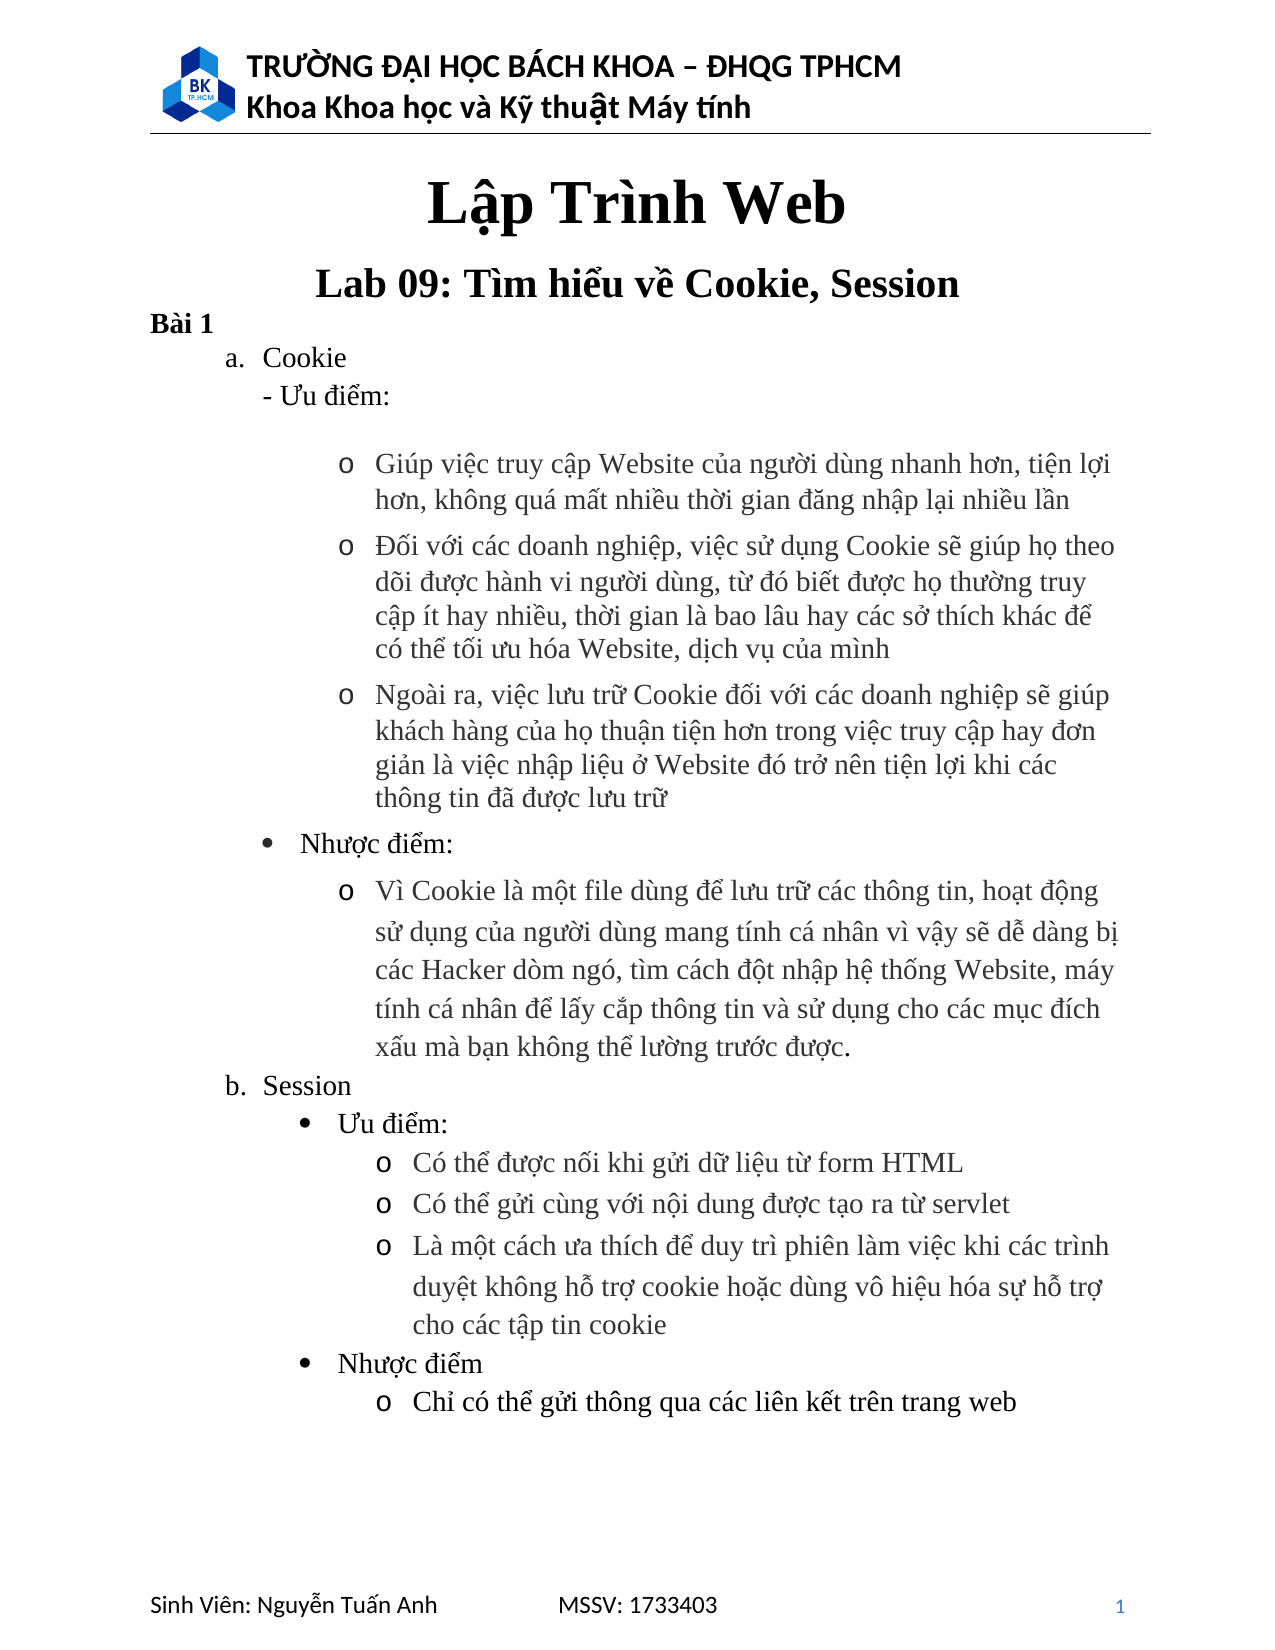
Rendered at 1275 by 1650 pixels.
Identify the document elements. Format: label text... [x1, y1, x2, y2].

list Nhược điểm: [262, 827, 1125, 860]
list Giúp việc truy cập Website của người dùng nhanh hơn, tiện lợi hơn, không quá mất nhiều thời gian đăng nhập lại nhiều lần [337, 446, 1125, 516]
list Nhược điểm [300, 1346, 1125, 1379]
list Ưu điểm: [300, 1106, 1125, 1140]
list Chỉ có thể gửi thông qua các liên kết trên trang web [375, 1384, 1125, 1421]
list Vì Cookie là một file dùng để lưu trữ các thông tin, hoạt động sử dụng của người dùng mang tính cá nhân vì vậy sẽ dễ dàng bị các Hacker dòm ngó, tìm cách đột nhập hệ thống Website, máy tính cá nhân để lấy cắp thông tin và sử dụng cho các mục đích xấu mà bạn không thể lường trước được. [337, 873, 1125, 1063]
text Bài 1 [150, 306, 1125, 340]
list - Ưu điểm: [262, 378, 1125, 412]
list Đối với các doanh nghiệp, việc sử dụng Cookie sẽ giúp họ theo dõi được hành vi người dùng, từ đó biết được họ thường truy cập ít hay nhiều, thời gian là bao lâu hay các sở thích khác để có thể tối ưu hóa Website, dịch vụ của mình [337, 528, 1125, 665]
text Lab 09: Tìm hiểu về Cookie, Session [150, 258, 1125, 306]
list Có thể được nối khi gửi dữ liệu từ form HTML [375, 1145, 1125, 1181]
list Có thể gửi cùng với nội dung được tạo ra từ servlet [375, 1186, 1125, 1222]
list Cookie [225, 340, 1125, 373]
list Là một cách ưa thích để duy trì phiên làm việc khi các trình duyệt không hỗ trợ cookie hoặc dùng vô hiệu hóa sự hỗ trợ cho các tập tin cookie [375, 1228, 1125, 1341]
list Session [225, 1068, 1125, 1101]
picture [161, 45, 235, 124]
list Ngoài ra, việc lưu trữ Cookie đối với các doanh nghiệp sẽ giúp khách hàng của họ thuận tiện hơn trong việc truy cập hay đơn giản là việc nhập liệu ở Website đó trở nên tiện lợi khi các thông tin đã được lưu trữ [337, 677, 1125, 814]
text Lập Trình Web [150, 165, 1125, 237]
